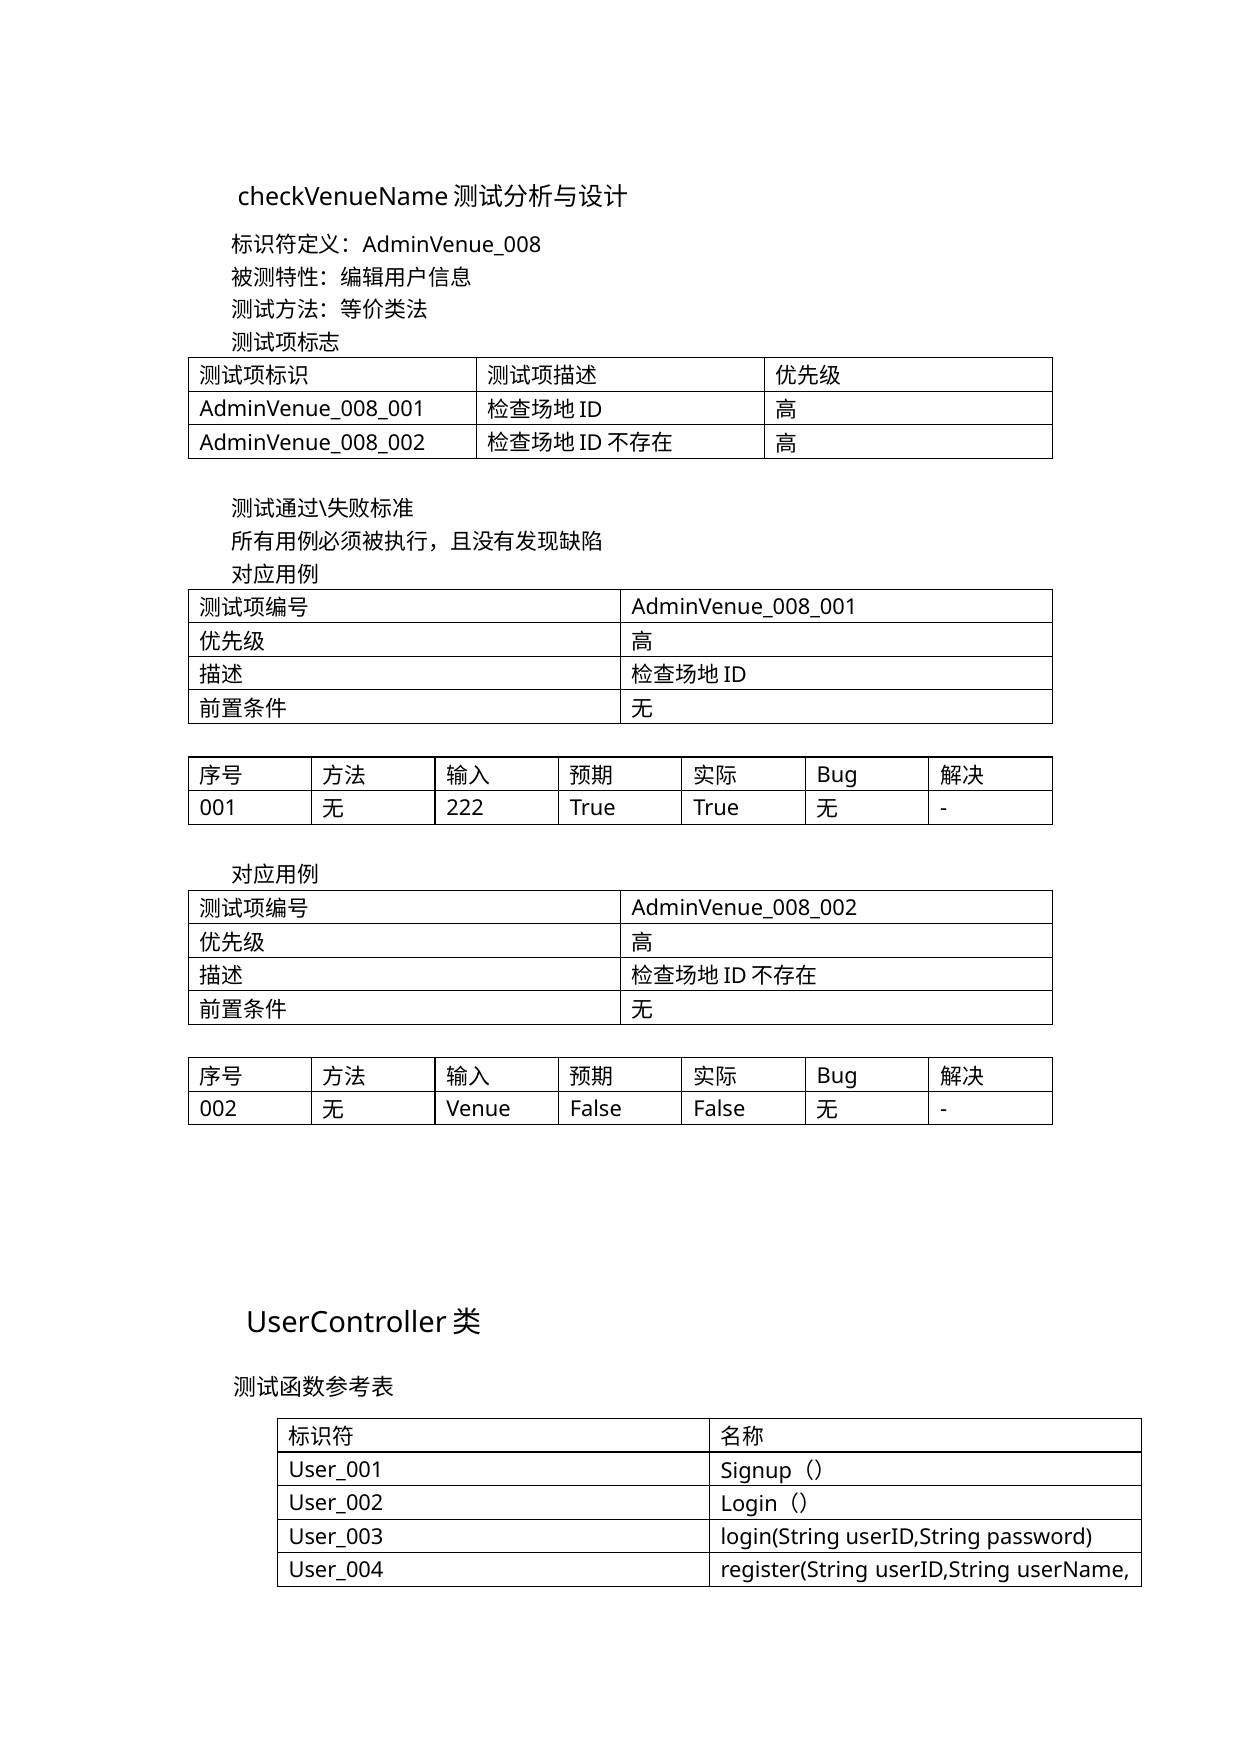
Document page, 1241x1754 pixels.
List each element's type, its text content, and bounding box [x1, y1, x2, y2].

table_cell 高 [621, 924, 1052, 957]
table_header 测试项描述 [477, 358, 764, 391]
table_cell Signup（） [710, 1453, 1141, 1485]
table_cell 描述 [189, 958, 620, 990]
table_cell 无 [621, 991, 1052, 1024]
table_header 序号 [189, 1058, 311, 1091]
table_header 标识符 [278, 1419, 709, 1451]
table_cell True [682, 791, 805, 823]
text checkVenueName测试分析与设计 [187, 162, 1053, 227]
table_header AdminVenue_008_001 [621, 590, 1052, 622]
table_cell 高 [621, 623, 1052, 656]
table_cell 高 [765, 425, 1052, 458]
table_header 输入 [436, 758, 558, 790]
text 被测特性：编辑用户信息 [187, 259, 1053, 292]
table_header 实际 [682, 758, 805, 790]
table_cell False [682, 1092, 805, 1124]
text 标识符定义：AdminVenue_008 [187, 227, 1053, 259]
table_cell User_003 [278, 1520, 709, 1552]
table_header 实际 [682, 1058, 805, 1091]
text 对应用例 [187, 857, 1053, 889]
table_cell 无 [806, 1092, 928, 1124]
table_cell 001 [189, 791, 311, 823]
table_cell - [929, 1092, 1052, 1124]
text 对应用例 [187, 556, 1053, 589]
table_header Bug [806, 758, 928, 790]
table_cell 无 [806, 791, 928, 823]
table_header 优先级 [765, 358, 1052, 391]
table_header 解决 [929, 1058, 1052, 1091]
table_cell AdminVenue_008_002 [189, 425, 476, 458]
table_cell 描述 [189, 657, 620, 689]
table_header Bug [806, 1058, 928, 1091]
table_cell User_001 [278, 1453, 709, 1485]
text 测试函数参考表 [187, 1353, 1053, 1418]
table_header 序号 [189, 758, 311, 790]
table_cell 无 [312, 1092, 434, 1124]
table_cell 前置条件 [189, 991, 620, 1024]
table_cell False [559, 1092, 681, 1124]
table_header 预期 [559, 1058, 681, 1091]
table_cell 高 [765, 392, 1052, 424]
table_header 测试项标识 [189, 358, 476, 391]
table_header 预期 [559, 758, 681, 790]
table_cell 前置条件 [189, 690, 620, 723]
text 所有用例必须被执行，且没有发现缺陷 [187, 524, 1053, 556]
table_cell - [929, 791, 1052, 823]
table_header 名称 [710, 1419, 1141, 1451]
table_cell 检查场地ID [477, 392, 764, 424]
table_header 输入 [436, 1058, 558, 1091]
table_cell register(String userID,String userName, String password, String email, String phone) [710, 1553, 1141, 1586]
table_cell User_002 [278, 1486, 709, 1518]
text 测试方法：等价类法 [187, 292, 1053, 324]
table_cell Venue [436, 1092, 558, 1124]
table_cell 检查场地ID不存在 [621, 958, 1052, 990]
table_cell 优先级 [189, 623, 620, 656]
table_cell 222 [436, 791, 558, 823]
table_cell 检查场地ID [621, 657, 1052, 689]
table_cell 无 [312, 791, 434, 823]
table_header AdminVenue_008_002 [621, 891, 1052, 923]
table_cell Login（） [710, 1486, 1141, 1518]
table_cell 检查场地ID不存在 [477, 425, 764, 458]
table_cell 无 [621, 690, 1052, 723]
table_header 测试项编号 [189, 891, 620, 923]
table_cell login(String userID,String password) [710, 1520, 1141, 1552]
table_header 方法 [312, 758, 434, 790]
table_header 解决 [929, 758, 1052, 790]
table_cell True [559, 791, 681, 823]
table_cell User_004 [278, 1553, 709, 1586]
text 测试项标志 [187, 324, 1053, 357]
table_header 测试项编号 [189, 590, 620, 622]
text 测试通过\失败标准 [187, 491, 1053, 524]
table_cell 002 [189, 1092, 311, 1124]
table_header 方法 [312, 1058, 434, 1091]
table_cell AdminVenue_008_001 [189, 392, 476, 424]
text UserController类 [187, 1288, 1053, 1353]
table_cell 优先级 [189, 924, 620, 957]
